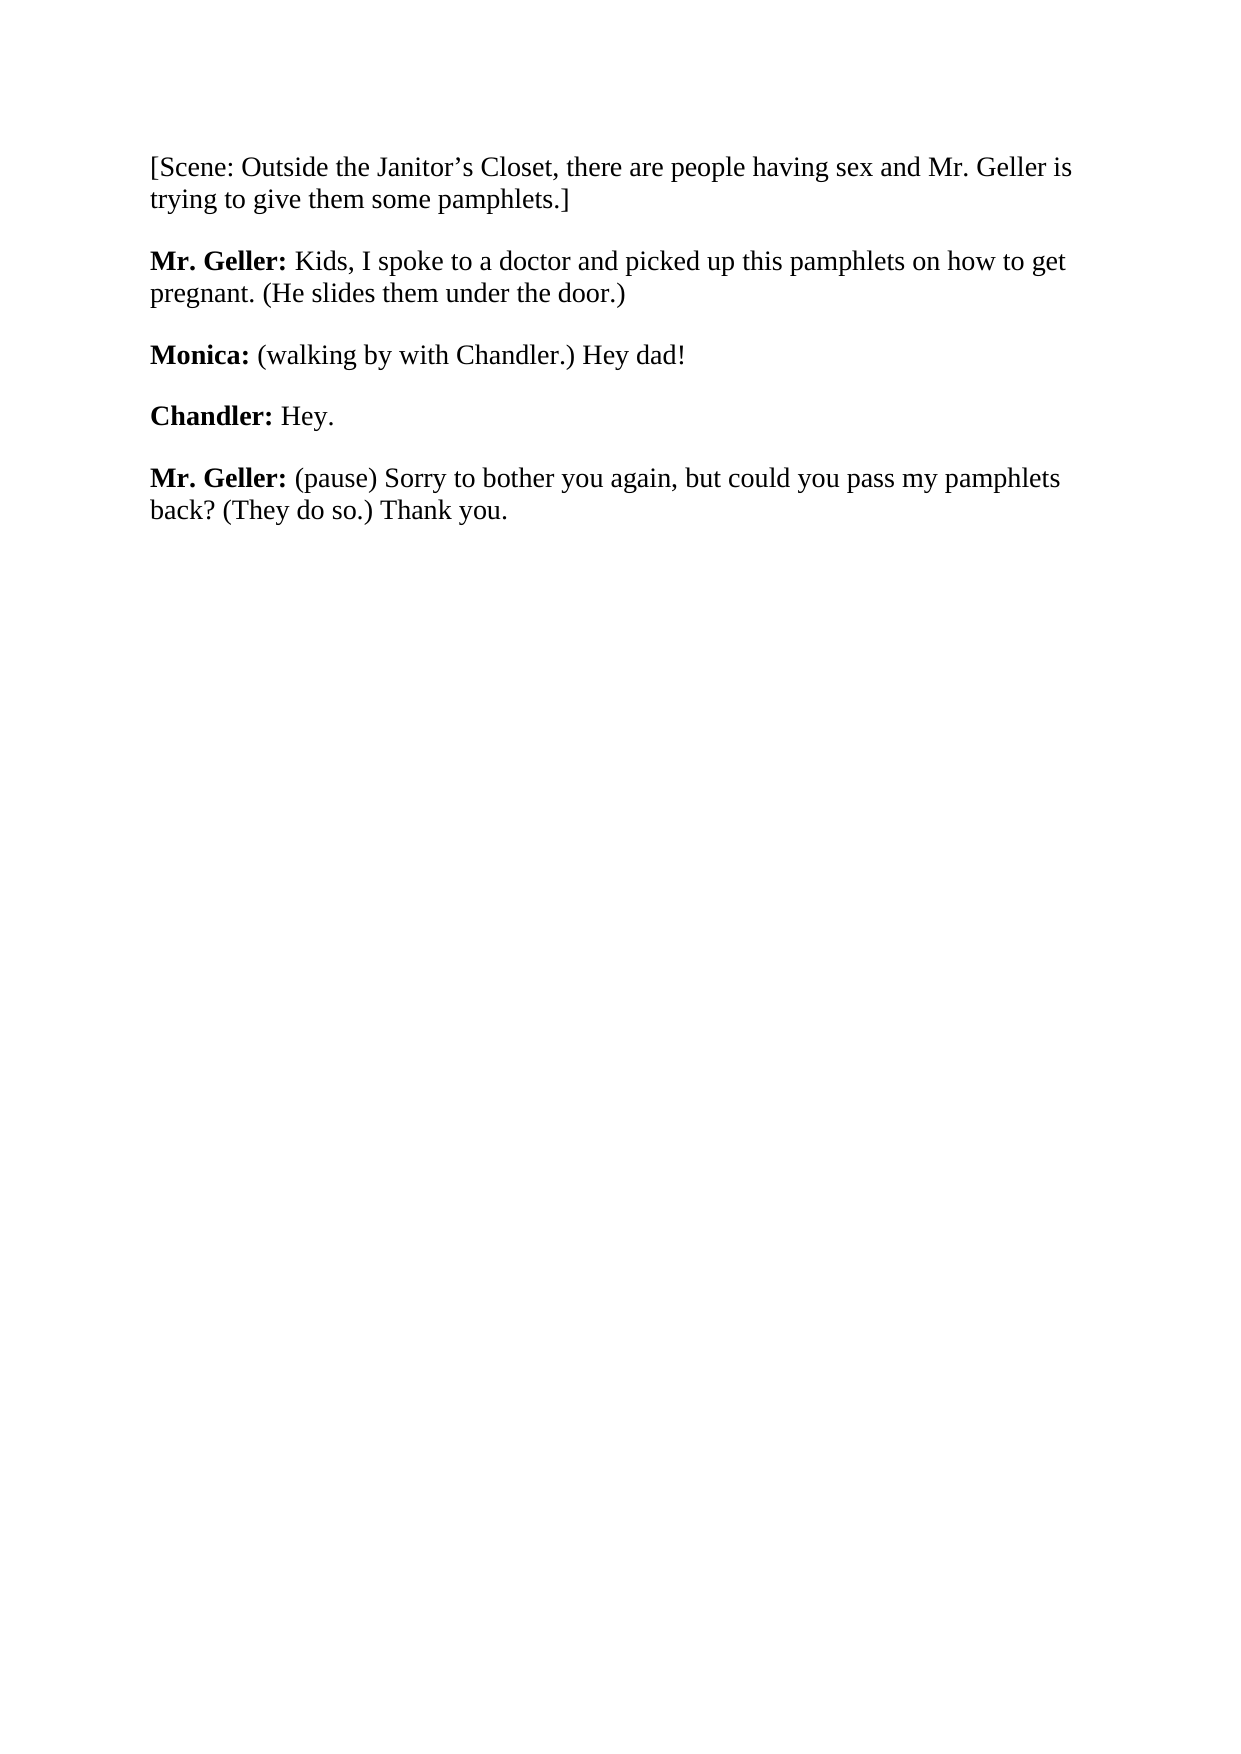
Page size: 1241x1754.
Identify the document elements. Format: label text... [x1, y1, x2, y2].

text Monica: (walking by with Chandler.) Hey dad! [150, 338, 1090, 370]
text [Scene: Outside the Janitor’s Closet, there are people having sex and Mr. Geller is trying to give them some pamphlets.] [150, 150, 1090, 215]
text Mr. Geller: (pause) Sorry to bother you again, but could you pass my pamphlets back? (They do so.) Thank you. [150, 461, 1090, 526]
text Chandler: Hey. [150, 399, 1090, 432]
text Mr. Geller: Kids, I spoke to a doctor and picked up this pamphlets on how to get pregnant. (He slides them under the door.) [150, 244, 1090, 309]
